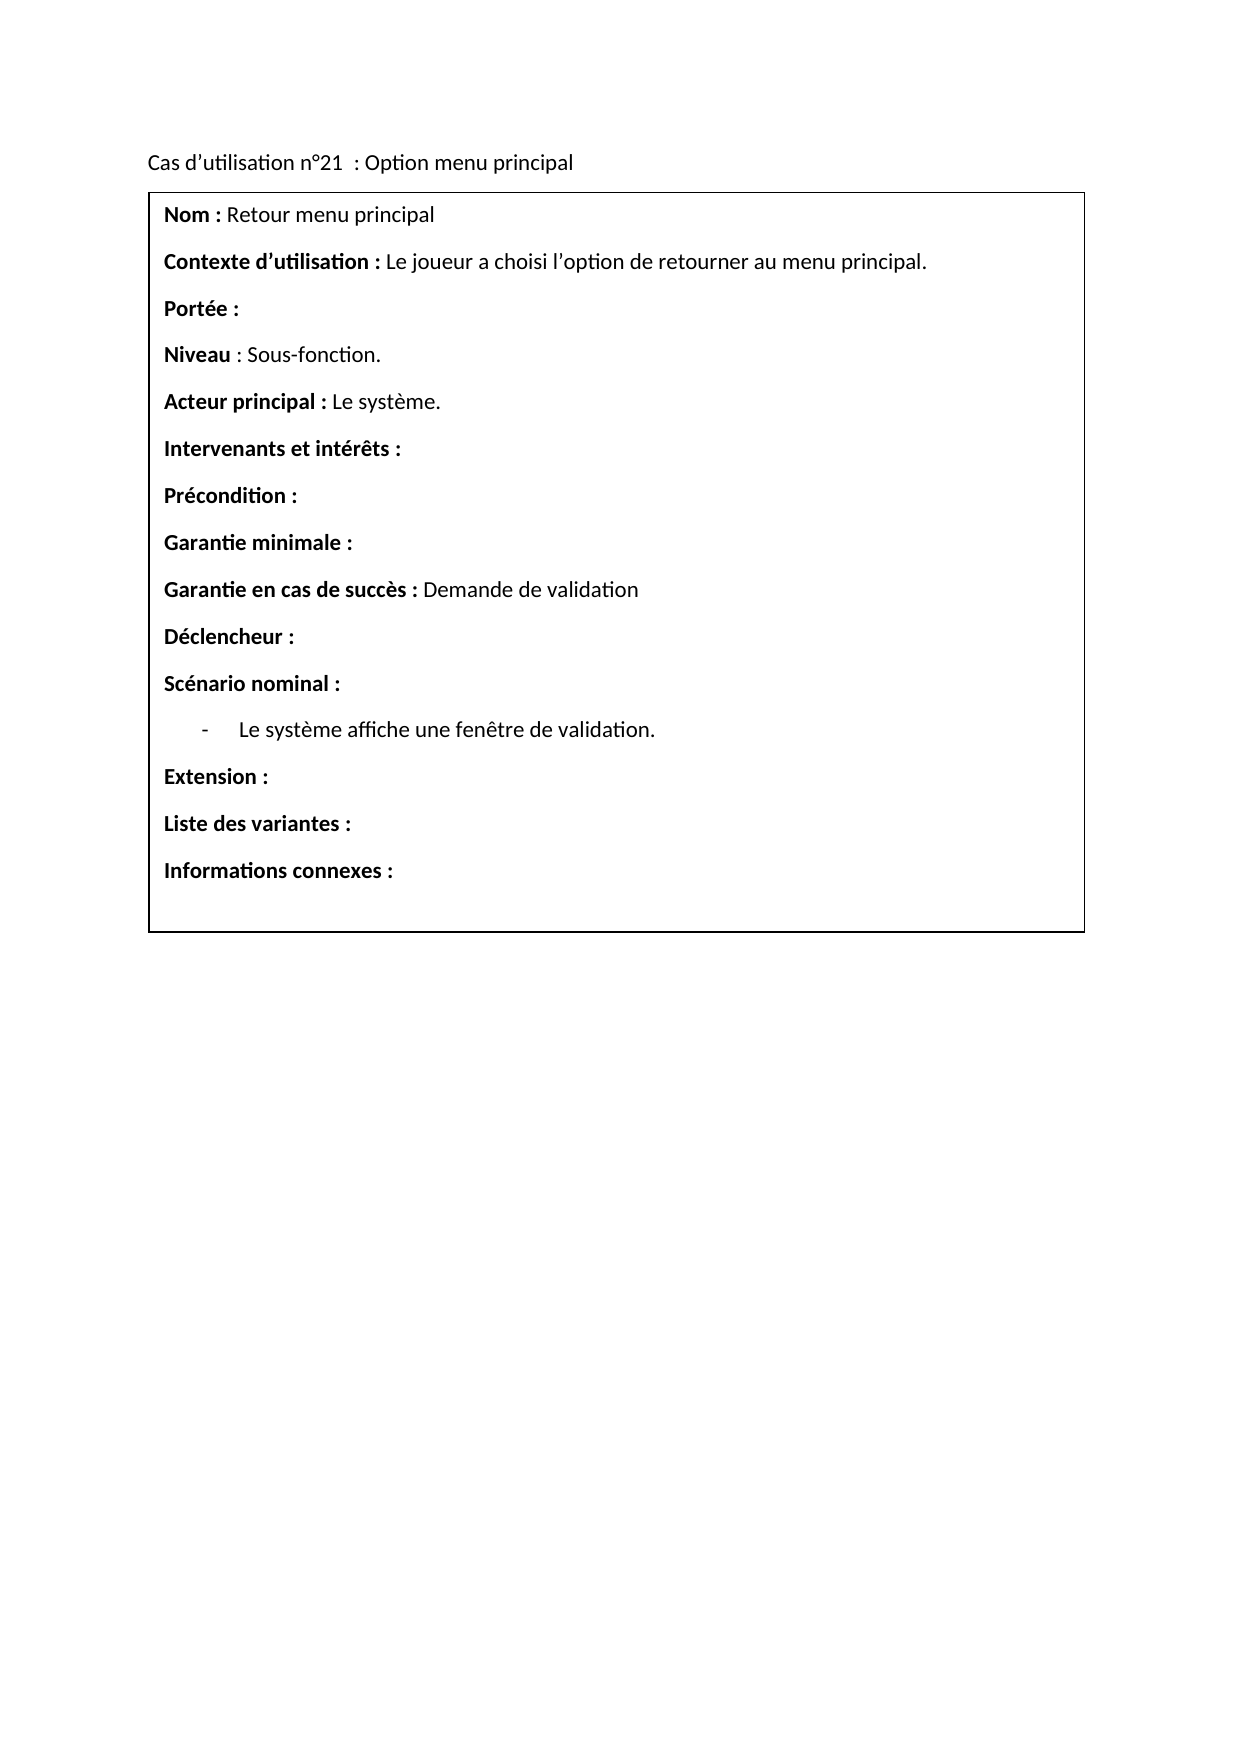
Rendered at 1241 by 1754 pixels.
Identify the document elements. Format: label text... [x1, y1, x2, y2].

list Cas d’utilisation n°21 : Option menu principal [148, 148, 1093, 176]
